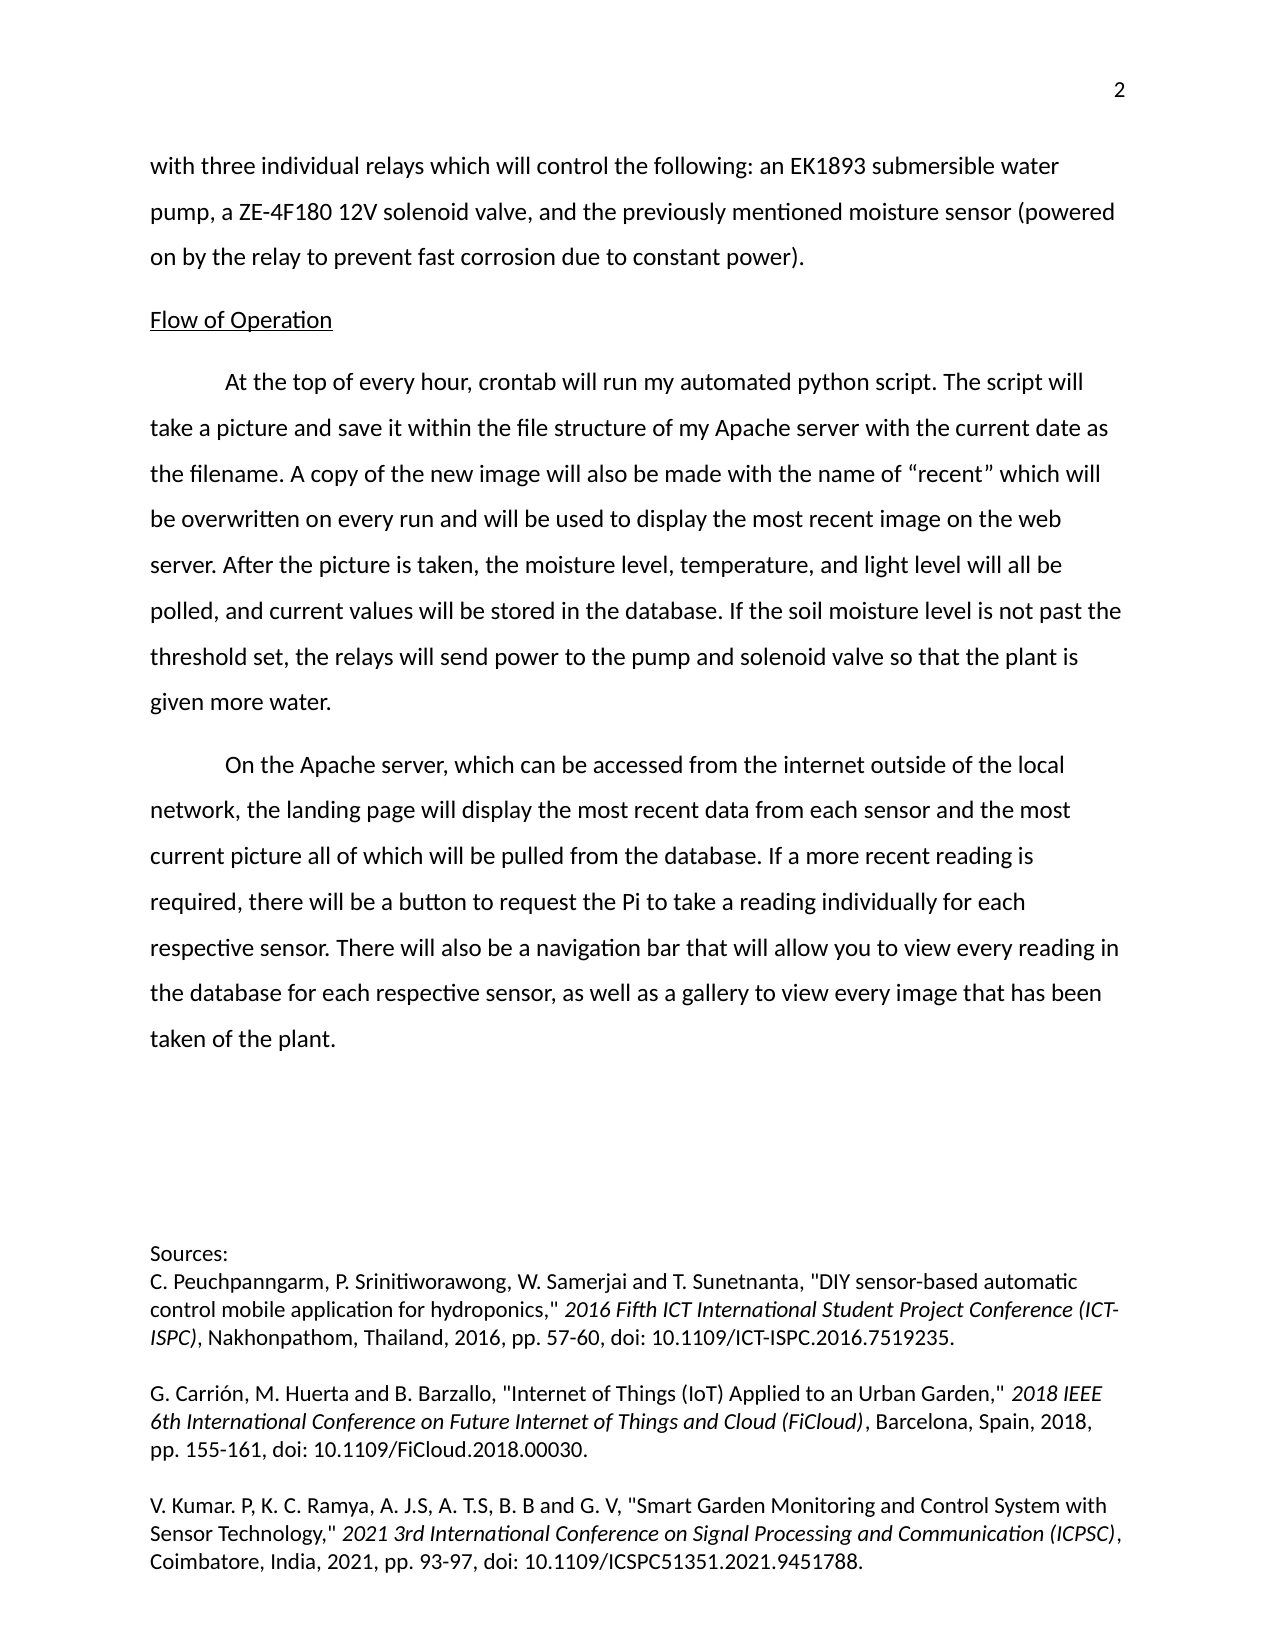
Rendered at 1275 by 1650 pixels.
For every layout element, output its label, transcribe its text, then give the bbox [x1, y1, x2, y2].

text Flow of Operation [150, 304, 1125, 334]
text At the top of every hour, crontab will run my automated python script. The script will take a picture and save it within the file structure of my Apache server with the current date as the filename. A copy of the new image will also be made with the name of “recent” which will be overwritten on every run and will be used to display the most recent image on the web server. After the picture is taken, the moisture level, temperature, and light level will all be polled, and current values will be stored in the database. If the soil moisture level is not past the threshold set, the relays will send power to the pump and solenoid valve so that the plant is given more water. [150, 366, 1125, 717]
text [150, 150, 1125, 272]
text On the Apache server, which can be accessed from the internet outside of the local network, the landing page will display the most recent data from each sensor and the most current picture all of which will be pulled from the database. If a more recent reading is required, there will be a button to request the Pi to take a reading individually for each respective sensor. There will also be a navigation bar that will allow you to view every reading in the database for each respective sensor, as well as a gallery to view every image that has been taken of the plant. [150, 749, 1125, 1054]
